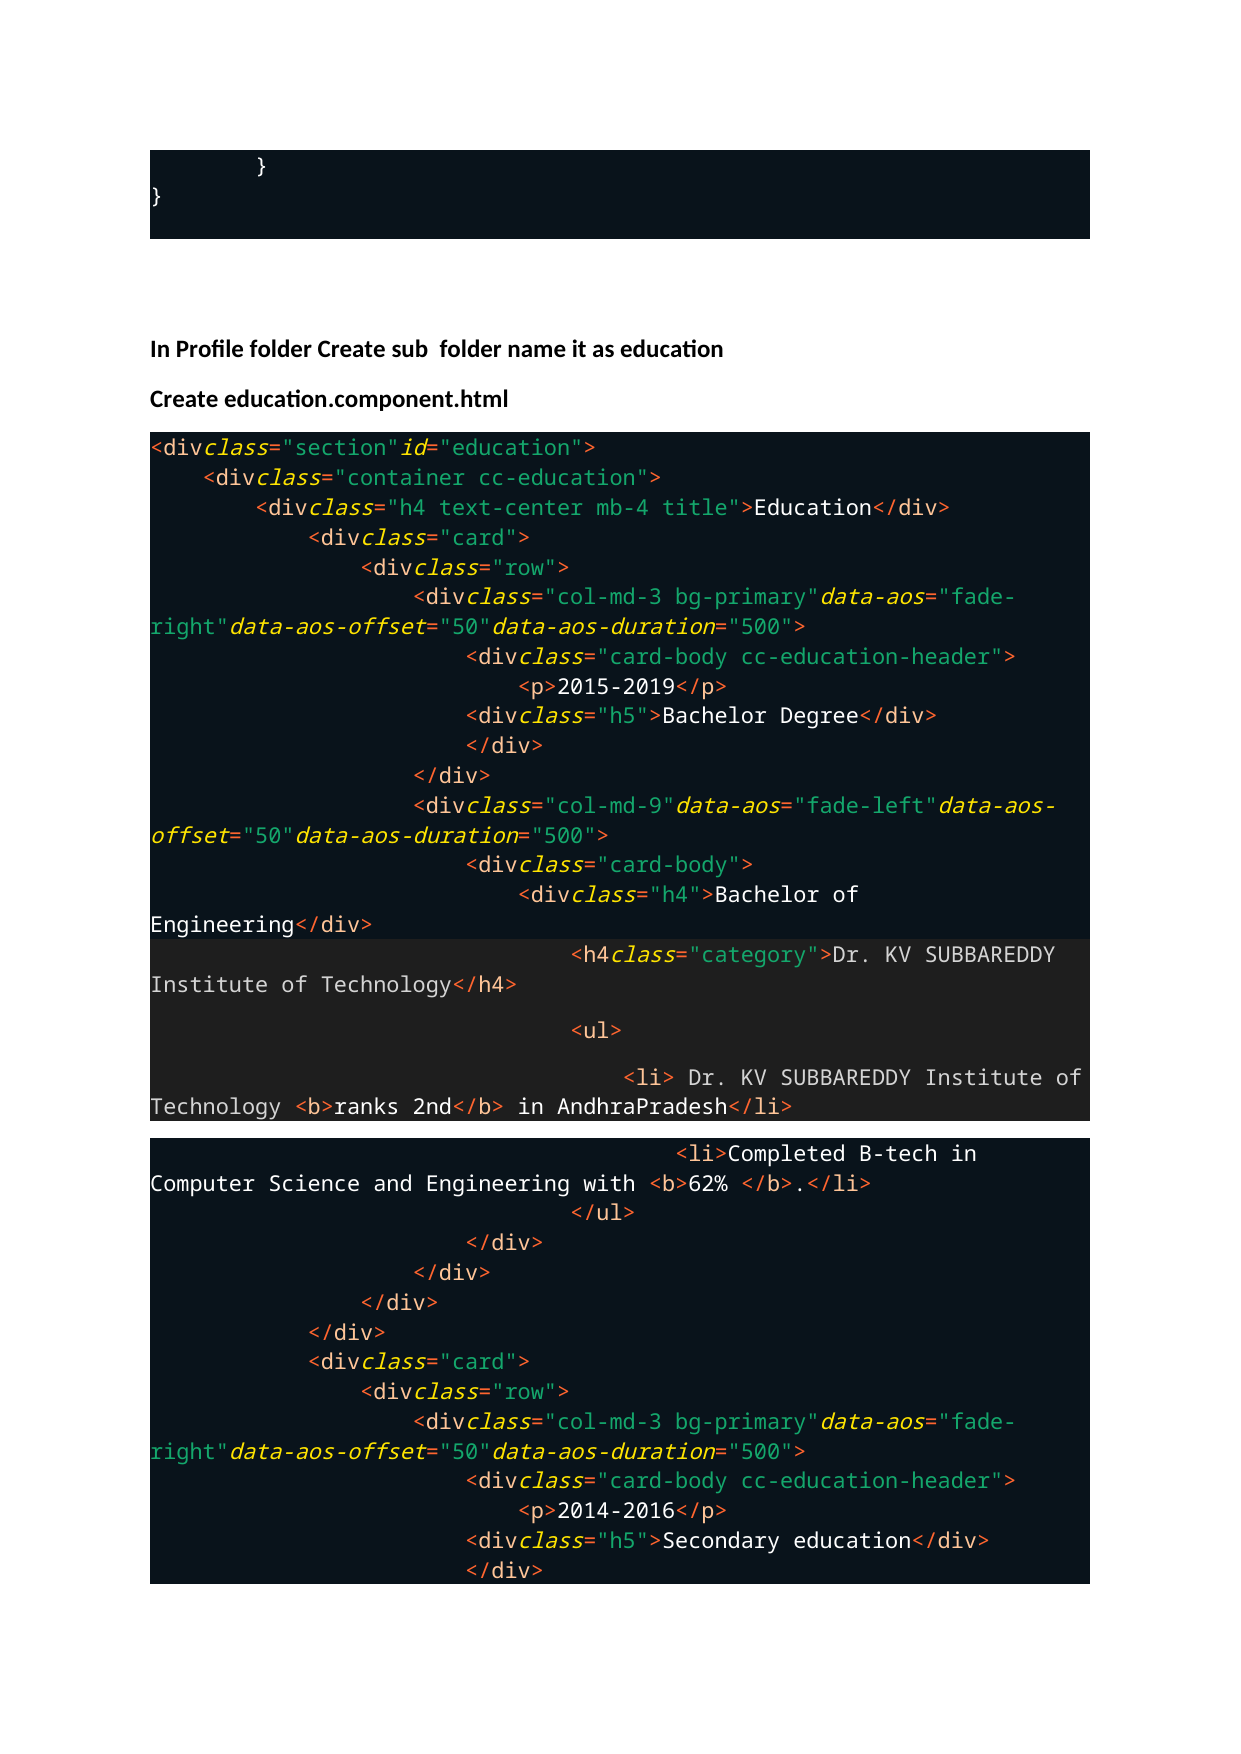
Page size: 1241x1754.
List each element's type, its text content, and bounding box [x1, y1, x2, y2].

text <divclass="card-body cc-education-header"> [150, 1465, 1090, 1495]
text } [150, 150, 1090, 180]
text <divclass="card-body cc-education-header"> [150, 641, 1090, 671]
text </div> [150, 1257, 1090, 1287]
text <divclass="card-body"> [150, 849, 1090, 879]
text In Profile folder Create sub folder name it as education [150, 333, 1090, 364]
text <divclass="h5">Secondary education</div> [150, 1525, 1090, 1555]
text <divclass="card"> [150, 1346, 1090, 1376]
text <p>2014-2016</p> [150, 1495, 1090, 1525]
text <li> Dr. KV SUBBAREDDY Institute of Technology <b>ranks 2nd</b> in AndhraPradesh</li> [150, 1061, 1090, 1121]
text } [150, 180, 1090, 209]
text <divclass="h5">Bachelor Degree</div> [150, 700, 1090, 730]
text <divclass="col-md-9"data-aos="fade-left"data-aos-offset="50"data-aos-duration="500"> [150, 790, 1090, 849]
text <divclass="section"id="education"> [150, 432, 1090, 462]
text <li>Completed B-tech in Computer Science and Engineering with <b>62% </b>.</li> [150, 1138, 1090, 1197]
text <h4class="category">Dr. KV SUBBAREDDY Institute of Technology</h4> [150, 939, 1090, 998]
text <divclass="col-md-3 bg-primary"data-aos="fade-right"data-aos-offset="50"data-aos-duration="500"> [150, 1406, 1090, 1465]
text </ul> [150, 1197, 1090, 1227]
text </div> [150, 1227, 1090, 1257]
text <divclass="h4 text-center mb-4 title">Education</div> [150, 492, 1090, 522]
text <p>2015-2019</p> [150, 671, 1090, 700]
text </div> [150, 730, 1090, 760]
text <divclass="container cc-education"> [150, 462, 1090, 492]
text <ul> [150, 1015, 1090, 1045]
text <divclass="row"> [150, 551, 1090, 581]
text <divclass="row"> [150, 1376, 1090, 1406]
text <divclass="col-md-3 bg-primary"data-aos="fade-right"data-aos-offset="50"data-aos-duration="500"> [150, 581, 1090, 641]
text </div> [150, 760, 1090, 790]
text </div> [150, 1555, 1090, 1584]
text <divclass="card"> [150, 522, 1090, 551]
text <divclass="h4">Bachelor of Engineering</div> [150, 879, 1090, 939]
text Create education.component.html [150, 383, 1090, 413]
text </div> [150, 1316, 1090, 1346]
text </div> [150, 1287, 1090, 1316]
